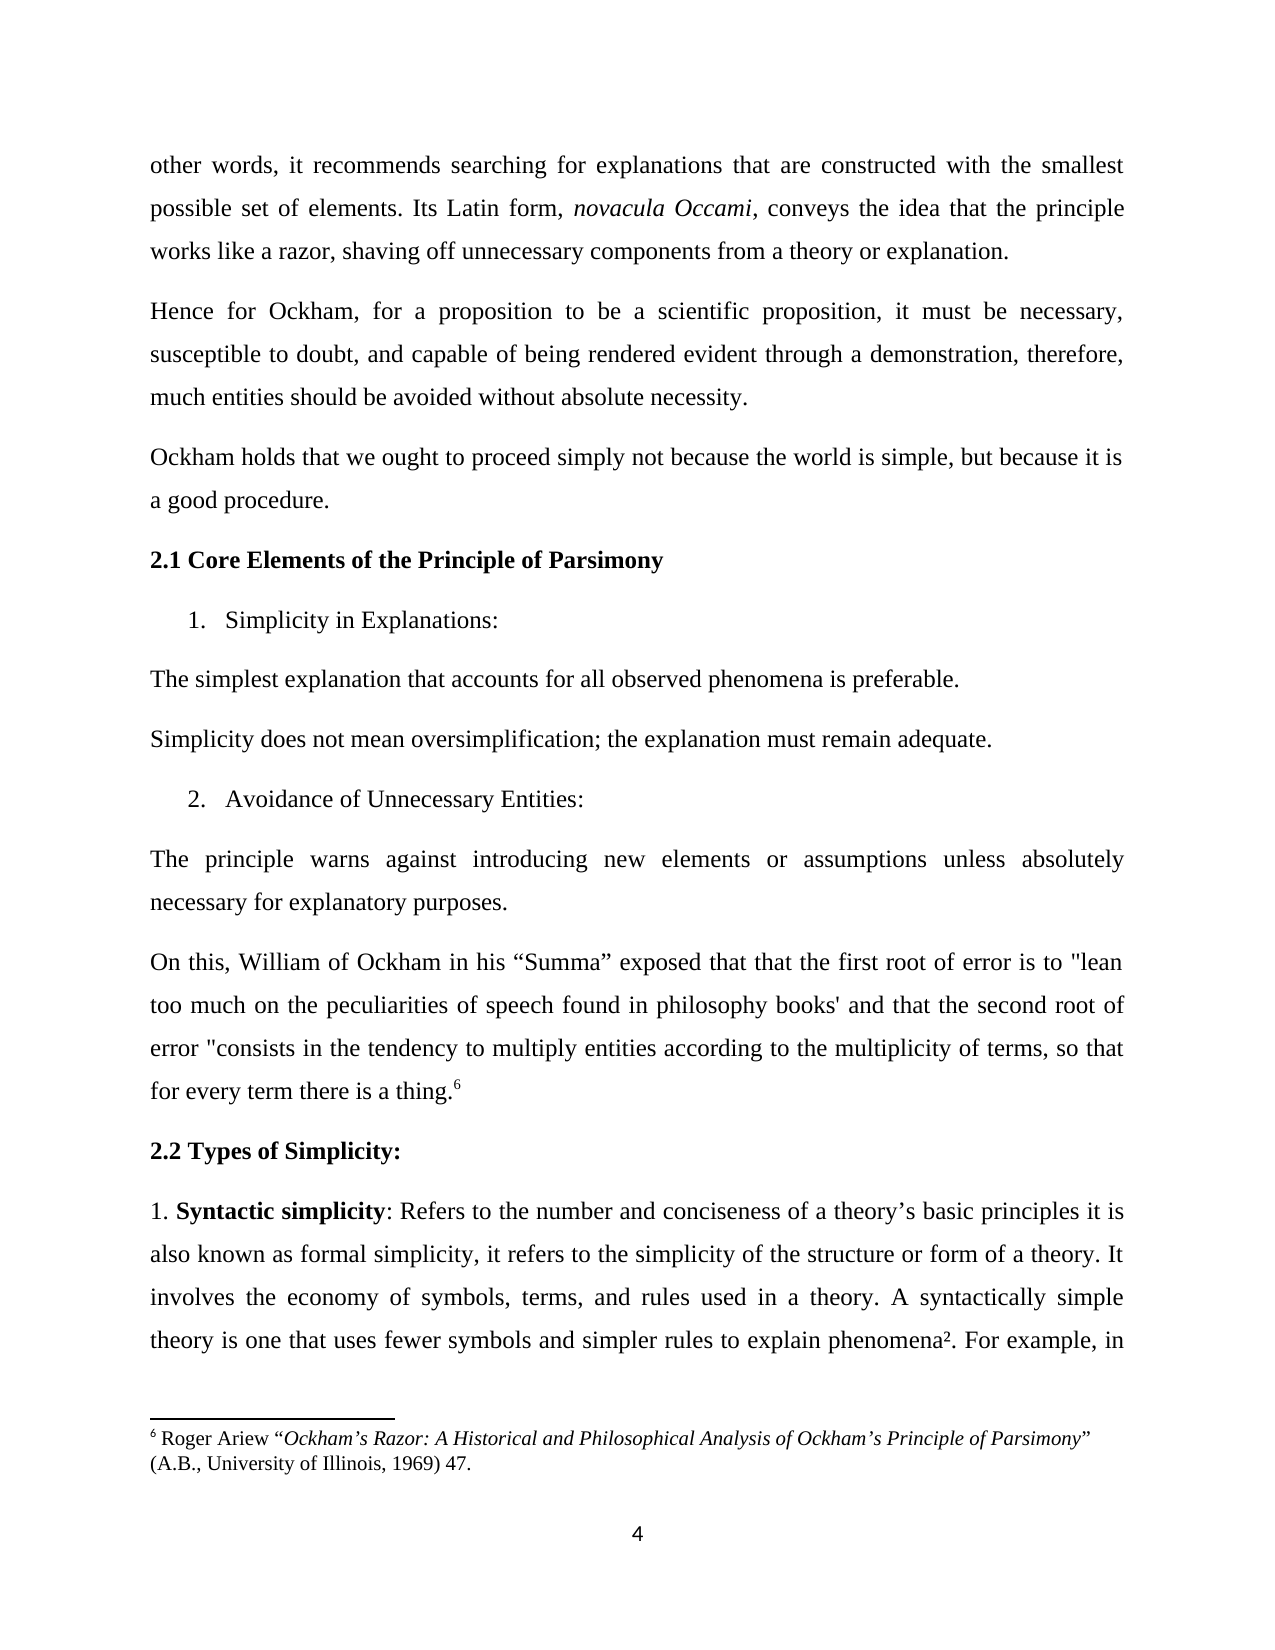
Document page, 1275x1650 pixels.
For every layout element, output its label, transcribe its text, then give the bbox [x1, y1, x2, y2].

list Avoidance of Unnecessary Entities: [187, 784, 1125, 813]
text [150, 1196, 1125, 1354]
list Simplicity in Explanations: [187, 605, 1125, 633]
text On this, William of Ockham in his “Summa” exposed that that the first root of error is to "lean too much on the peculiarities of speech found in philosophy books' and that the second root of error "consists in the tendency to multiply entities according to the multiplicity of terms, so that for every term there is a thing. [150, 947, 1125, 1105]
text 2.2 Types of Simplicity: [150, 1136, 1125, 1165]
text Ockham holds that we ought to proceed simply not because the world is simple, but because it is a good procedure. [150, 442, 1125, 514]
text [150, 150, 1125, 265]
text 2.1 Core Elements of the Principle of Parsimony [150, 545, 1125, 574]
text Hence for Ockham, for a proposition to be a scientific proposition, it must be necessary, susceptible to doubt, and capable of being rendered evident through a demonstration, therefore, much entities should be avoided without absolute necessity. [150, 296, 1125, 411]
text Simplicity does not mean oversimplification; the explanation must remain adequate. [150, 724, 1125, 753]
text The simplest explanation that accounts for all observed phenomena is preferable. [150, 664, 1125, 693]
text The principle warns against introducing new elements or assumptions unless absolutely necessary for explanatory purposes. [150, 844, 1125, 916]
